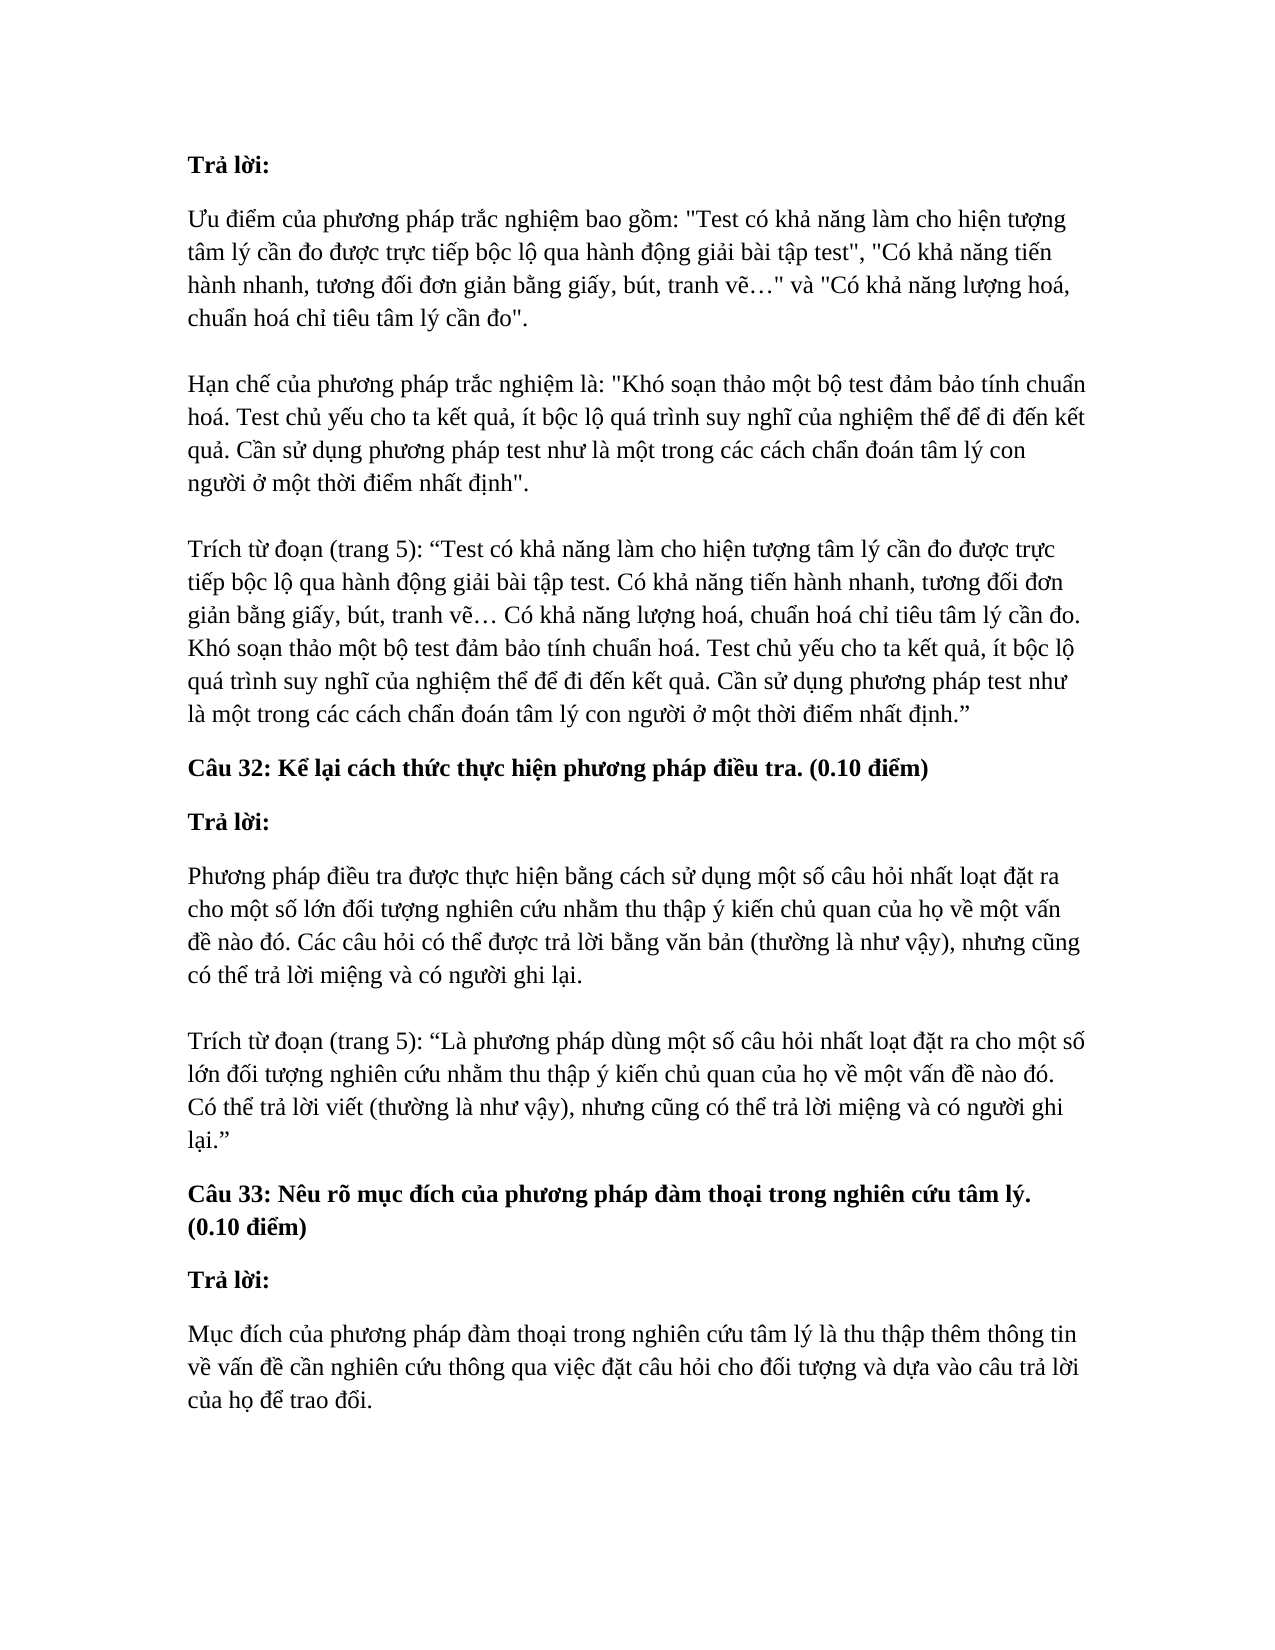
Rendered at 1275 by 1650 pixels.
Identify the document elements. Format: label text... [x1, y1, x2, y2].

text Câu 32: Kể lại cách thức thực hiện phương pháp điều tra. (0.10 điểm) [187, 753, 1087, 782]
text Trả lời: [187, 807, 1087, 836]
text Trả lời: [187, 1266, 1087, 1294]
text Câu 33: Nêu rõ mục đích của phương pháp đàm thoại trong nghiên cứu tâm lý. (0.10 điểm) [187, 1179, 1087, 1241]
text Ưu điểm của phương pháp trắc nghiệm bao gồm: "Test có khả năng làm cho hiện tượng tâm lý cần đo được trực tiếp bộc lộ qua hành động giải bài tập test", "Có khả năng tiến hành nhanh, tương đối đơn giản bằng giấy, bút, tranh vẽ…" và "Có khả năng lượng hoá, chuẩn hoá chỉ tiêu tâm lý cần đo". Hạn chế của phương pháp trắc nghiệm là: "Khó soạn thảo một bộ test đảm bảo tính chuẩn hoá. Test chủ yếu cho ta kết quả, ít bộc lộ quá trình suy nghĩ của nghiệm thể để đi đến kết quả. Cần sử dụng phương pháp test như là một trong các cách chẩn đoán tâm lý con người ở một thời điểm nhất định". Trích từ đoạn (trang 5): “Test có khả năng làm cho hiện tượng tâm lý cần đo được trực tiếp bộc lộ qua hành động giải bài tập test. Có khả năng tiến hành nhanh, tương đối đơn giản bằng giấy, bút, tranh vẽ… Có khả năng lượng hoá, chuẩn hoá chỉ tiêu tâm lý cần đo. Khó soạn thảo một bộ test đảm bảo tính chuẩn hoá. Test chủ yếu cho ta kết quả, ít bộc lộ quá trình suy nghĩ của nghiệm thể để đi đến kết quả. Cần sử dụng phương pháp test như là một trong các cách chẩn đoán tâm lý con người ở một thời điểm nhất định.” [187, 204, 1087, 728]
text Trả lời: [187, 150, 1087, 179]
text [187, 1319, 1087, 1447]
text Phương pháp điều tra được thực hiện bằng cách sử dụng một số câu hỏi nhất loạt đặt ra cho một số lớn đối tượng nghiên cứu nhằm thu thập ý kiến chủ quan của họ về một vấn đề nào đó. Các câu hỏi có thể được trả lời bằng văn bản (thường là như vậy), nhưng cũng có thể trả lời miệng và có người ghi lại. Trích từ đoạn (trang 5): “Là phương pháp dùng một số câu hỏi nhất loạt đặt ra cho một số lớn đối tượng nghiên cứu nhằm thu thập ý kiến chủ quan của họ về một vấn đề nào đó. Có thể trả lời viết (thường là như vậy), nhưng cũng có thể trả lời miệng và có người ghi lại.” [187, 861, 1087, 1154]
